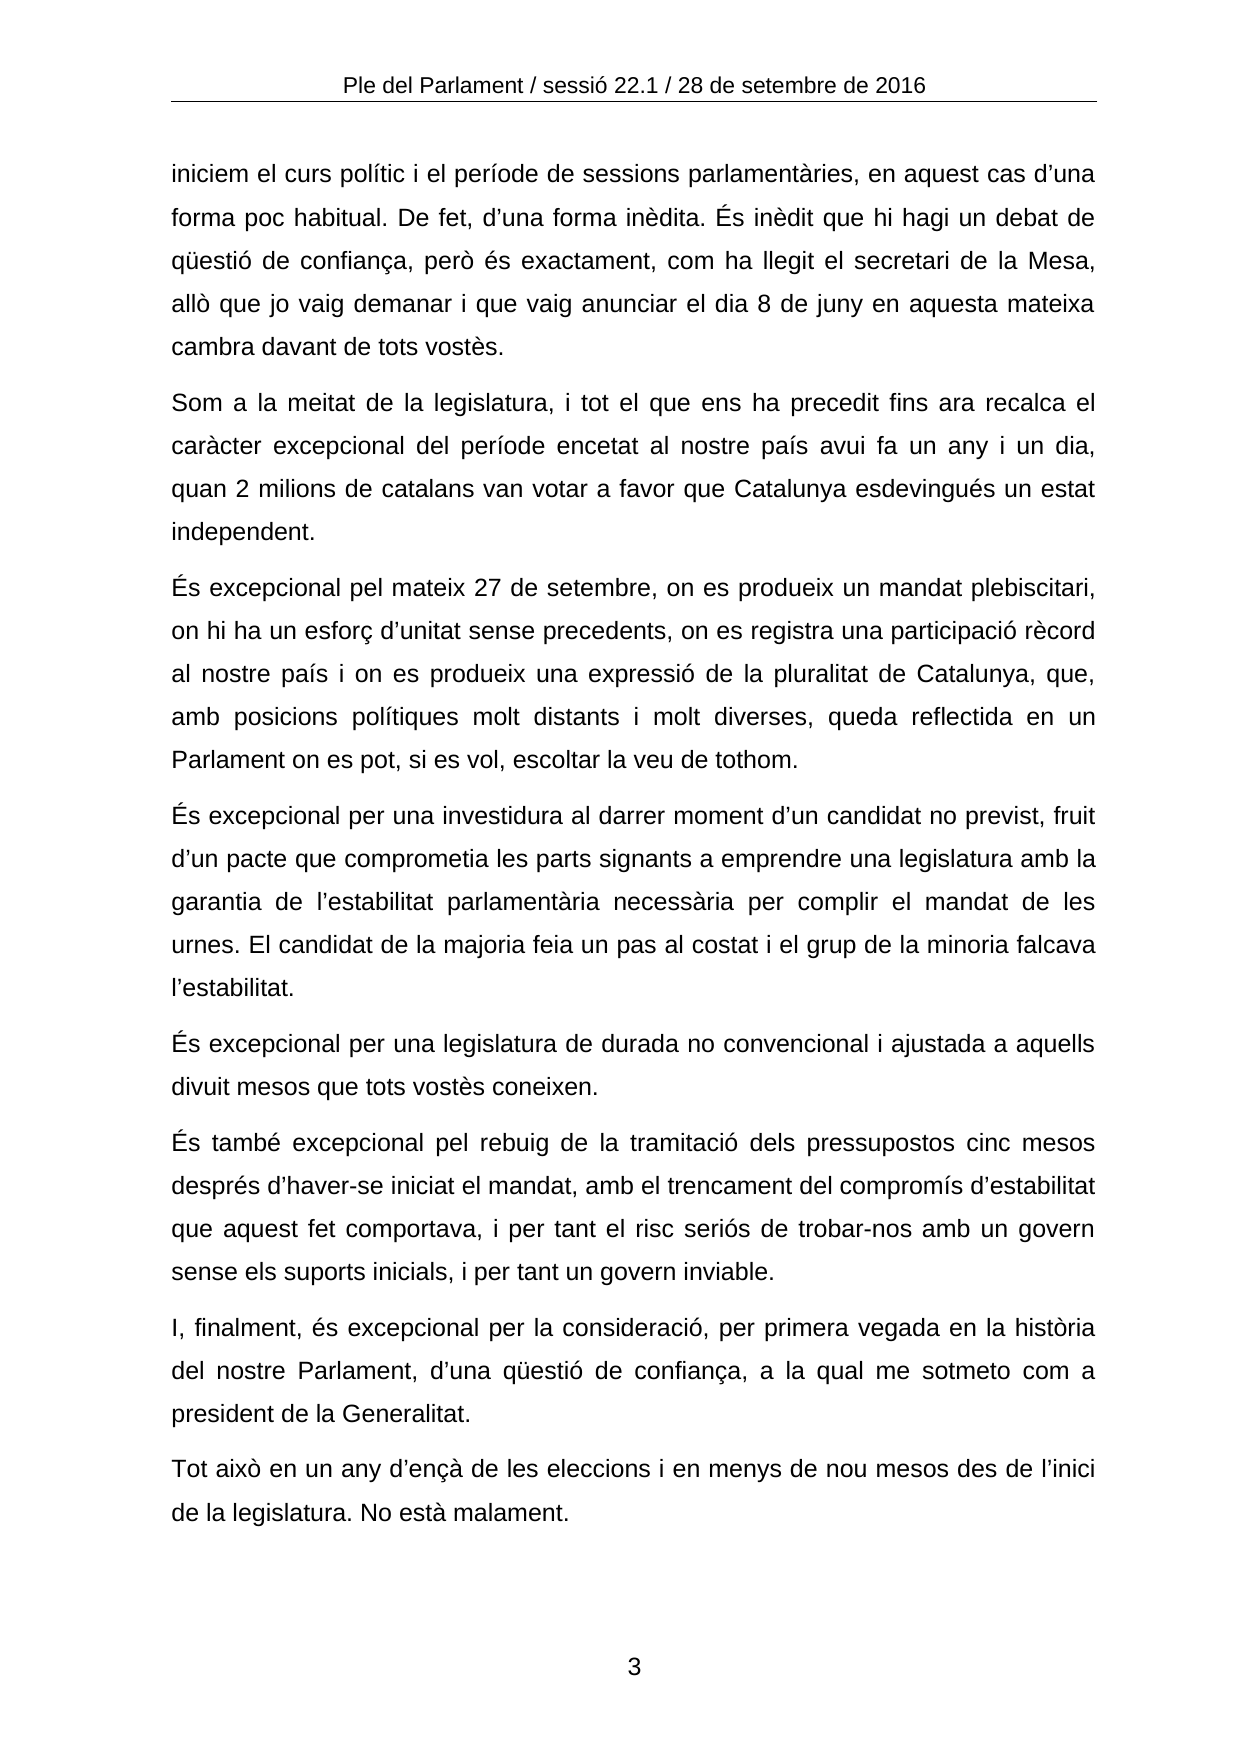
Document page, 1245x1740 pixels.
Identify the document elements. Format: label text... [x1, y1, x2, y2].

text I, finalment, és excepcional per la consideració, per primera vegada en la història del nostre Parlament, d’una qüestió de confiança, a la qual me sotmeto com a president de la Generalitat. [171, 1313, 1097, 1428]
text És excepcional per una investidura al darrer moment d’un candidat no previst, fruit d’un pacte que comprometia les parts signants a emprendre una legislatura amb la garantia de l’estabilitat parlamentària necessària per complir el mandat de les urnes. El candidat de la majoria feia un pas al costat i el grup de la minoria falcava l’estabilitat. [171, 801, 1097, 1002]
text És també excepcional pel rebuig de la tramitació dels pressupostos cinc mesos després d’haver-se iniciat el mandat, amb el trencament del compromís d’estabilitat que aquest fet comportava, i per tant el risc seriós de trobar-nos amb un govern sense els suports inicials, i per tant un govern inviable. [171, 1128, 1097, 1286]
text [171, 159, 1097, 361]
text Som a la meitat de la legislatura, i tot el que ens ha precedit fins ara recalca el caràcter excepcional del període encetat al nostre país avui fa un any i un dia, quan 2 milions de catalans van votar a favor que Catalunya esdevingués un estat independent. [171, 388, 1097, 546]
text És excepcional per una legislatura de durada no convencional i ajustada a aquells divuit mesos que tots vostès coneixen. [171, 1029, 1097, 1101]
text Tot això en un any d’ençà de les eleccions i en menys de nou mesos des de l’inici de la legislatura. No està malament. [171, 1454, 1097, 1526]
text És excepcional pel mateix 27 de setembre, on es produeix un mandat plebiscitari, on hi ha un esforç d’unitat sense precedents, on es registra una participació rècord al nostre país i on es produeix una expressió de la pluralitat de Catalunya, que, amb posicions polítiques molt distants i molt diverses, queda reflectida en un Parlament on es pot, si es vol, escoltar la veu de tothom. [171, 573, 1097, 774]
